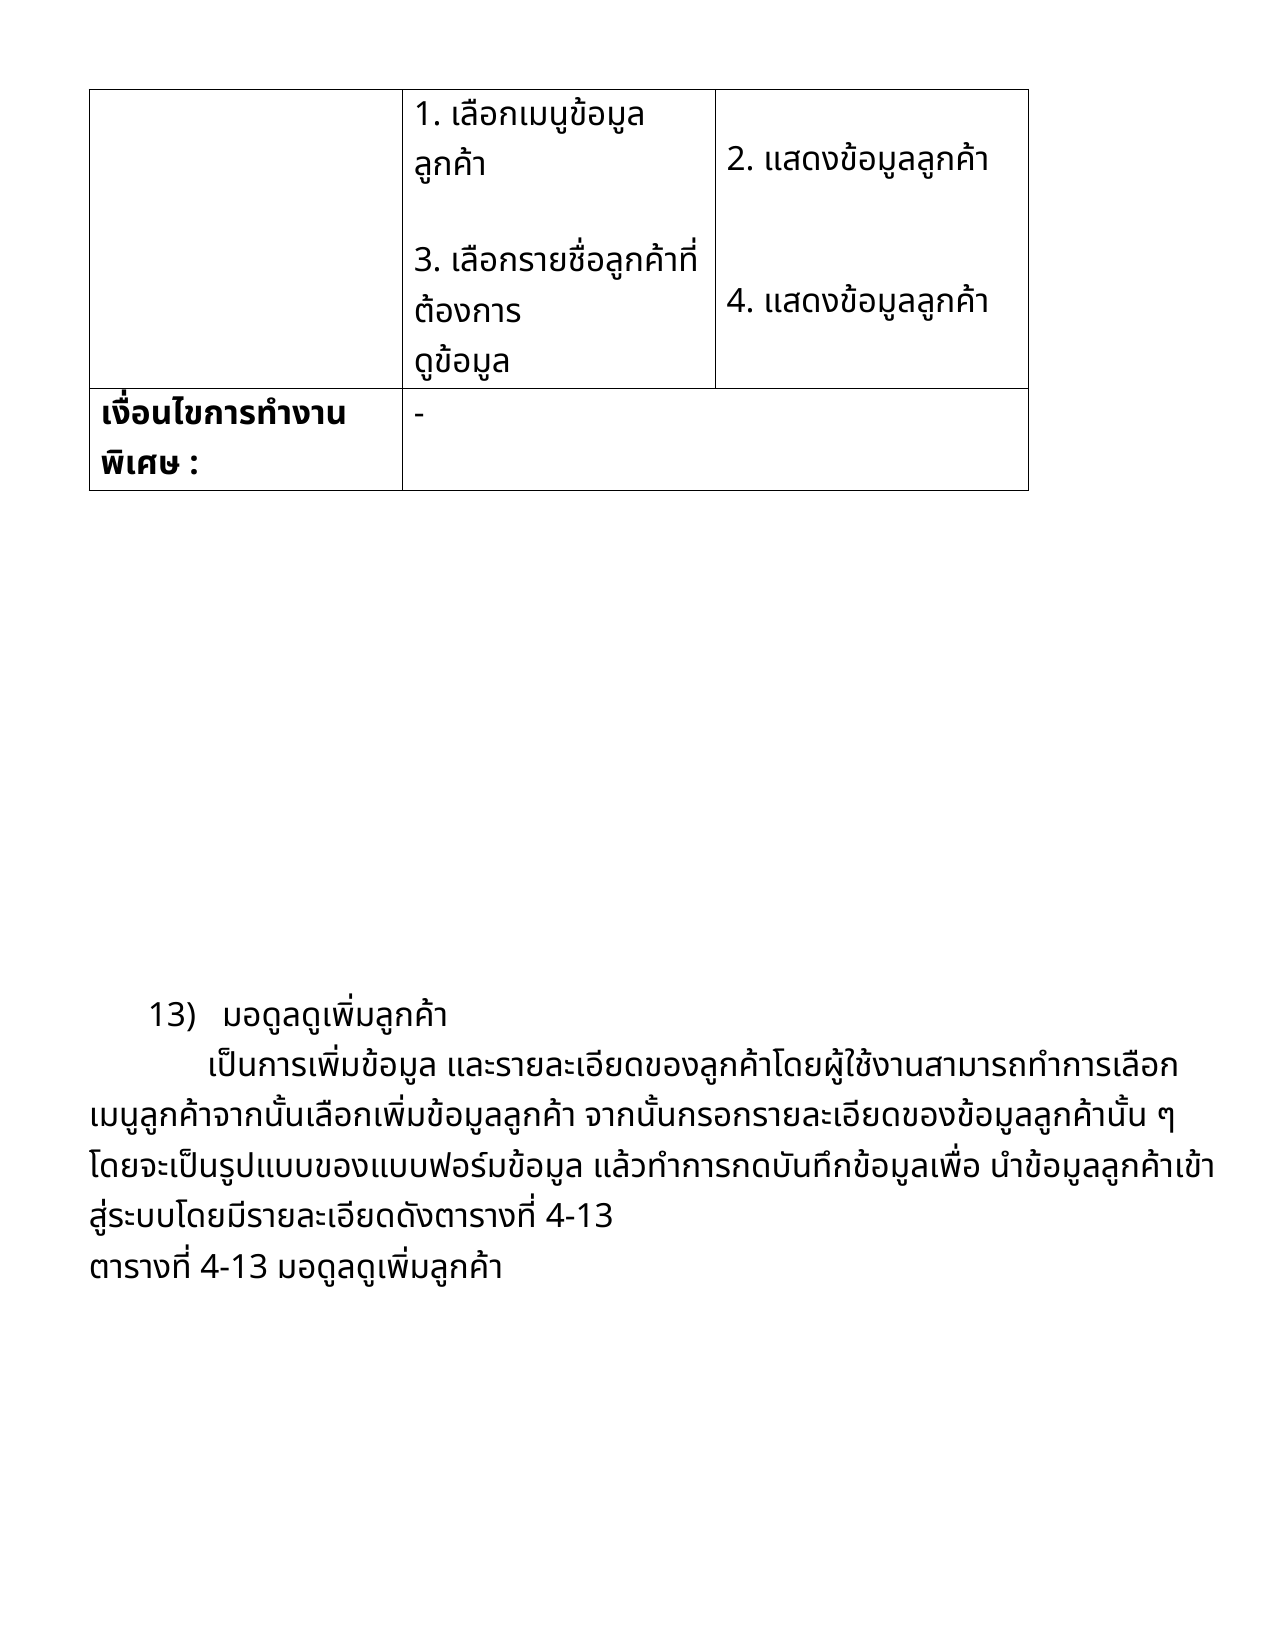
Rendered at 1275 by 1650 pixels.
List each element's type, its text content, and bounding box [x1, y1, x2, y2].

text ตารางที่ 4-13 มอดูลดูเพิ่มลูกค้า [89, 1243, 1216, 1293]
text 13) มอดูลดูเพิ่มลูกค้า [89, 990, 1216, 1041]
table_cell เงื่อนไขการทำงานพิเศษ : [90, 389, 402, 490]
table_cell [90, 90, 402, 388]
table_cell 2. แสดงข้อมูลลูกค้า 4. แสดงข้อมูลลูกค้า [716, 90, 1028, 388]
table_cell 1. เลือกเมนูข้อมูลลูกค้า 3. เลือกรายชื่อลูกค้าที่ต้องการ ดูข้อมูล [403, 90, 715, 388]
table_cell - [403, 389, 1028, 490]
text เป็นการเพิ่มข้อมูล และรายละเอียดของลูกค้าโดยผู้ใช้งานสามารถทำการเลือกเมนูลูกค้าจากนั้นเลือกเพิ่มข้อมูลลูกค้า จากนั้นกรอกรายละเอียดของข้อมูลลูกค้านั้น ๆ โดยจะเป็นรูปแบบของแบบฟอร์มข้อมูล แล้วทำการกดบันทึกข้อมูลเพื่อ นำข้อมูลลูกค้าเข้าสู่ระบบโดยมีรายละเอียดดังตารางที่ 4-13 [89, 1041, 1216, 1243]
